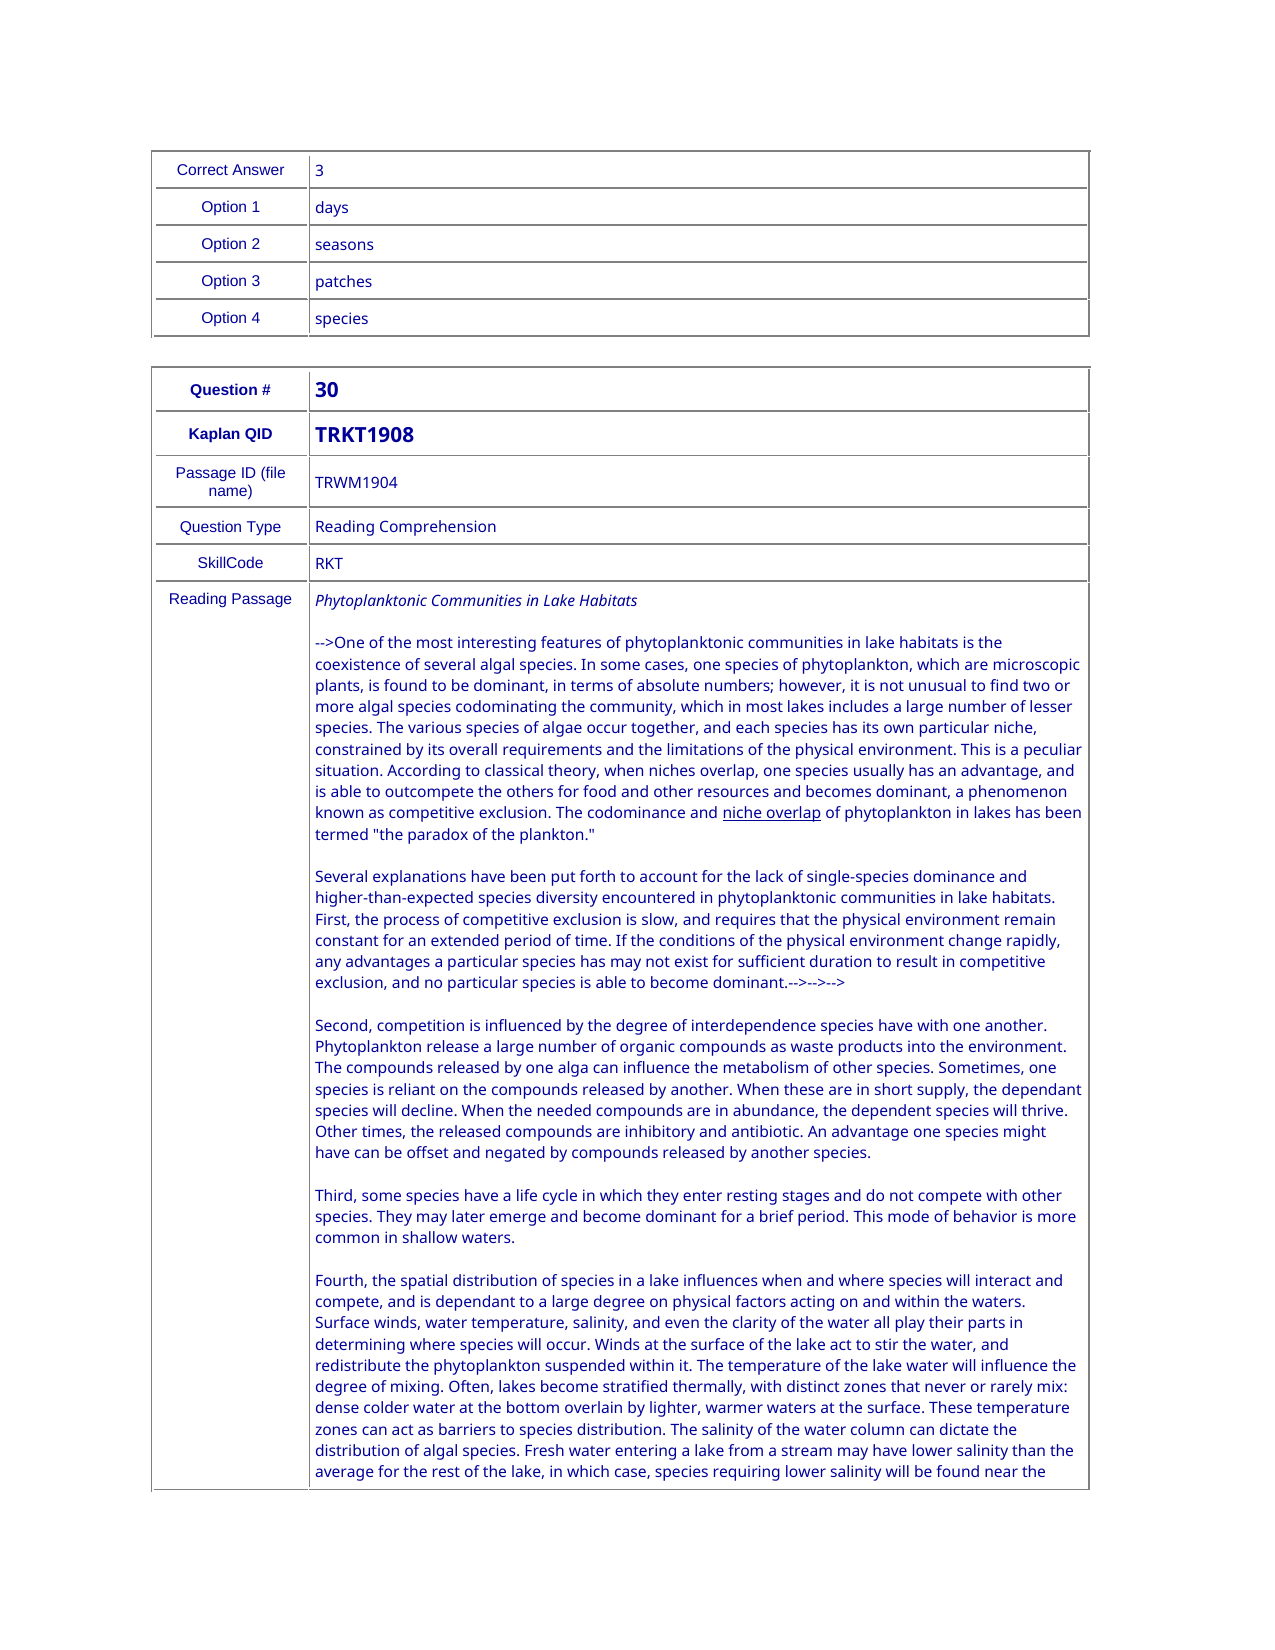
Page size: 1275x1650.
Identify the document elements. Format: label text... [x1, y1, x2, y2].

table_cell Option 1 [154, 187, 307, 224]
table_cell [309, 580, 1089, 1488]
table_cell days [310, 187, 1088, 224]
table_cell Reading Comprehension [310, 506, 1089, 543]
table_cell SkillCode [154, 543, 307, 580]
table_cell Passage ID (file name) [154, 455, 307, 506]
table_header 30 [309, 370, 1088, 410]
table_cell TRKT1908 [310, 410, 1089, 454]
table_cell species [309, 298, 1090, 335]
table_cell TRWM1904 [310, 455, 1089, 506]
table_cell Kaplan QID [154, 410, 307, 454]
table_cell Option 4 [152, 298, 308, 335]
table_cell patches [310, 261, 1088, 298]
table_cell seasons [310, 224, 1088, 261]
table_cell Question Type [154, 506, 307, 543]
table_cell Reading Passage [154, 580, 308, 1488]
table_cell Option 2 [154, 224, 307, 261]
table_cell Correct Answer [154, 153, 308, 187]
table_cell RKT [310, 543, 1089, 580]
table_header Question # [154, 370, 308, 410]
table_cell Option 3 [154, 261, 307, 298]
table_cell 3 [309, 153, 1088, 187]
